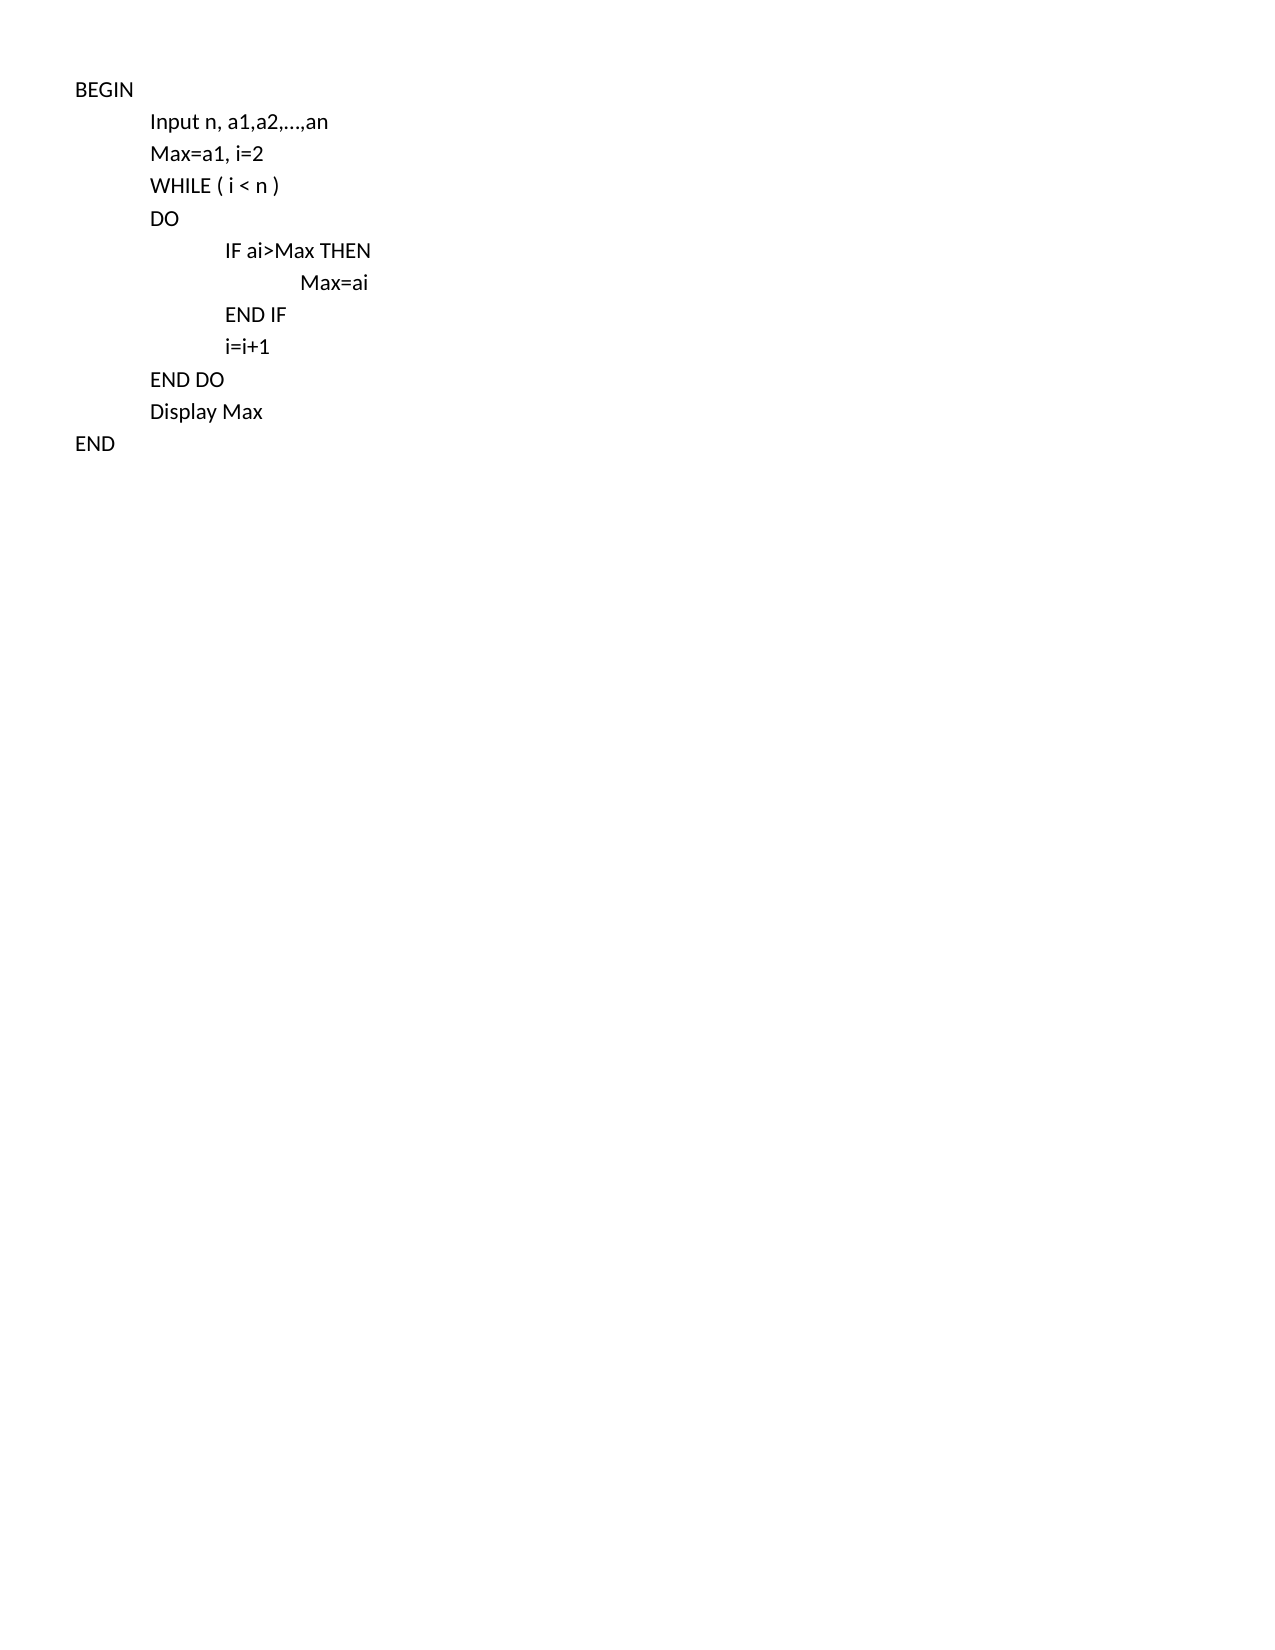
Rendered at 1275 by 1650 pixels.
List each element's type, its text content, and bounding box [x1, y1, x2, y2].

text BEGIN [75, 75, 1200, 103]
text IF ai>Max THEN [75, 236, 1200, 264]
text END IF [75, 300, 1200, 328]
text END DO [75, 365, 1200, 393]
text WHILE ( i < n ) [75, 172, 1200, 199]
text Max=ai [75, 268, 1200, 296]
text Max=a1, i=2 [75, 139, 1200, 167]
text DO [75, 204, 1200, 232]
text END [75, 429, 1200, 457]
text i=i+1 [75, 332, 1200, 361]
text Display Max [75, 397, 1200, 425]
text Input n, a1,a2,…,an [75, 107, 1200, 135]
